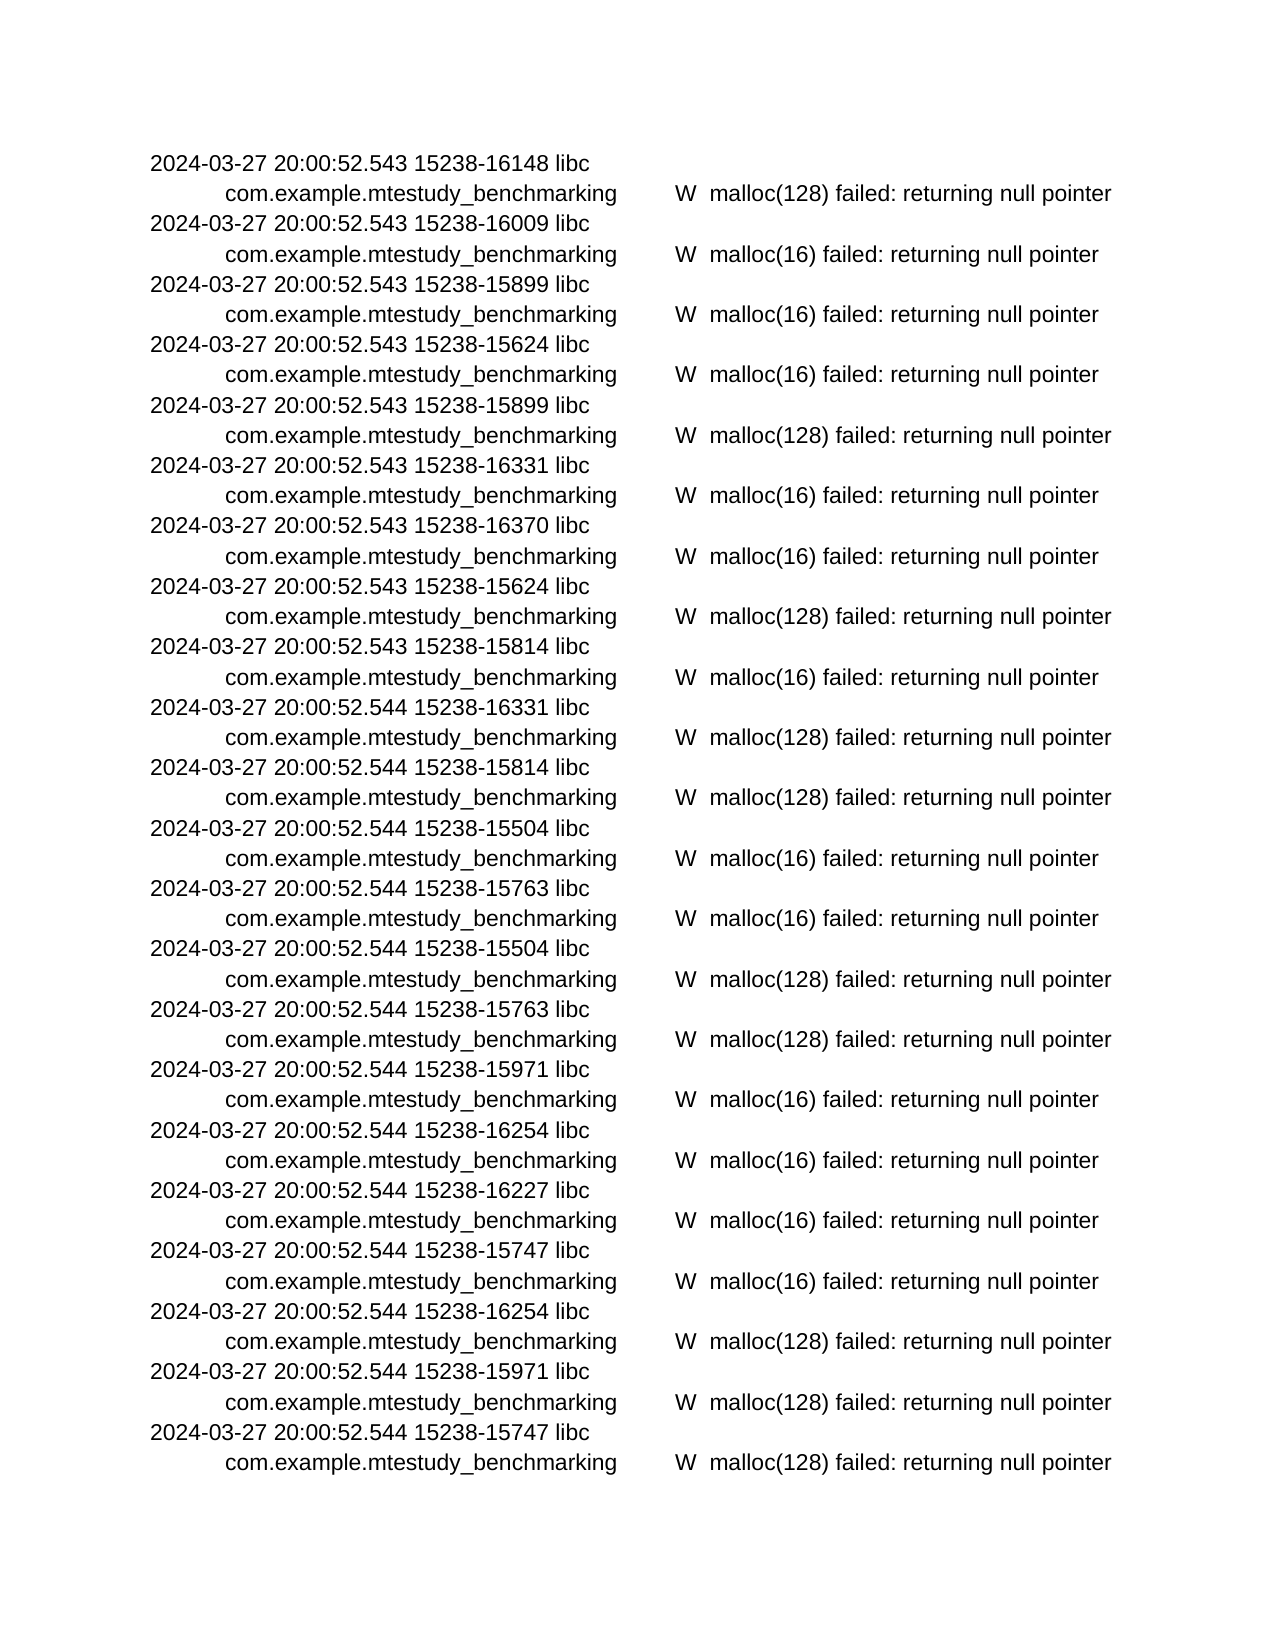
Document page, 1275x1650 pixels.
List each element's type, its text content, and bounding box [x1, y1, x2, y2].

text 2024-03-27 20:00:52.544 15238-16227 libc com.example.mtestudy_benchmarking W malloc(16) failed: returning null pointer [150, 1177, 1125, 1234]
text 2024-03-27 20:00:52.544 15238-15747 libc com.example.mtestudy_benchmarking W malloc(16) failed: returning null pointer [150, 1237, 1125, 1294]
text 2024-03-27 20:00:52.543 15238-15899 libc com.example.mtestudy_benchmarking W malloc(128) failed: returning null pointer [150, 392, 1125, 448]
text 2024-03-27 20:00:52.543 15238-15899 libc com.example.mtestudy_benchmarking W malloc(16) failed: returning null pointer [150, 271, 1125, 327]
text 2024-03-27 20:00:52.544 15238-15504 libc com.example.mtestudy_benchmarking W malloc(16) failed: returning null pointer [150, 814, 1125, 871]
text 2024-03-27 20:00:52.544 15238-15971 libc com.example.mtestudy_benchmarking W malloc(128) failed: returning null pointer [150, 1358, 1125, 1415]
text 2024-03-27 20:00:52.543 15238-16148 libc com.example.mtestudy_benchmarking W malloc(128) failed: returning null pointer [150, 150, 1125, 207]
text 2024-03-27 20:00:52.544 15238-15763 libc com.example.mtestudy_benchmarking W malloc(128) failed: returning null pointer [150, 996, 1125, 1052]
text 2024-03-27 20:00:52.544 15238-16331 libc com.example.mtestudy_benchmarking W malloc(128) failed: returning null pointer [150, 694, 1125, 750]
text 2024-03-27 20:00:52.544 15238-15763 libc com.example.mtestudy_benchmarking W malloc(16) failed: returning null pointer [150, 875, 1125, 932]
text 2024-03-27 20:00:52.543 15238-15814 libc com.example.mtestudy_benchmarking W malloc(16) failed: returning null pointer [150, 633, 1125, 690]
text 2024-03-27 20:00:52.543 15238-16009 libc com.example.mtestudy_benchmarking W malloc(16) failed: returning null pointer [150, 210, 1125, 267]
text 2024-03-27 20:00:52.544 15238-16254 libc com.example.mtestudy_benchmarking W malloc(128) failed: returning null pointer [150, 1298, 1125, 1354]
text 2024-03-27 20:00:52.543 15238-16331 libc com.example.mtestudy_benchmarking W malloc(16) failed: returning null pointer [150, 452, 1125, 509]
text 2024-03-27 20:00:52.543 15238-15624 libc com.example.mtestudy_benchmarking W malloc(128) failed: returning null pointer [150, 573, 1125, 629]
text 2024-03-27 20:00:52.544 15238-16254 libc com.example.mtestudy_benchmarking W malloc(16) failed: returning null pointer [150, 1117, 1125, 1173]
text 2024-03-27 20:00:52.544 15238-15971 libc com.example.mtestudy_benchmarking W malloc(16) failed: returning null pointer [150, 1056, 1125, 1113]
text 2024-03-27 20:00:52.544 15238-15504 libc com.example.mtestudy_benchmarking W malloc(128) failed: returning null pointer [150, 935, 1125, 992]
text 2024-03-27 20:00:52.544 15238-15747 libc com.example.mtestudy_benchmarking W malloc(128) failed: returning null pointer [150, 1419, 1125, 1475]
text 2024-03-27 20:00:52.544 15238-15814 libc com.example.mtestudy_benchmarking W malloc(128) failed: returning null pointer [150, 754, 1125, 811]
text 2024-03-27 20:00:52.543 15238-15624 libc com.example.mtestudy_benchmarking W malloc(16) failed: returning null pointer [150, 331, 1125, 388]
text 2024-03-27 20:00:52.543 15238-16370 libc com.example.mtestudy_benchmarking W malloc(16) failed: returning null pointer [150, 512, 1125, 569]
